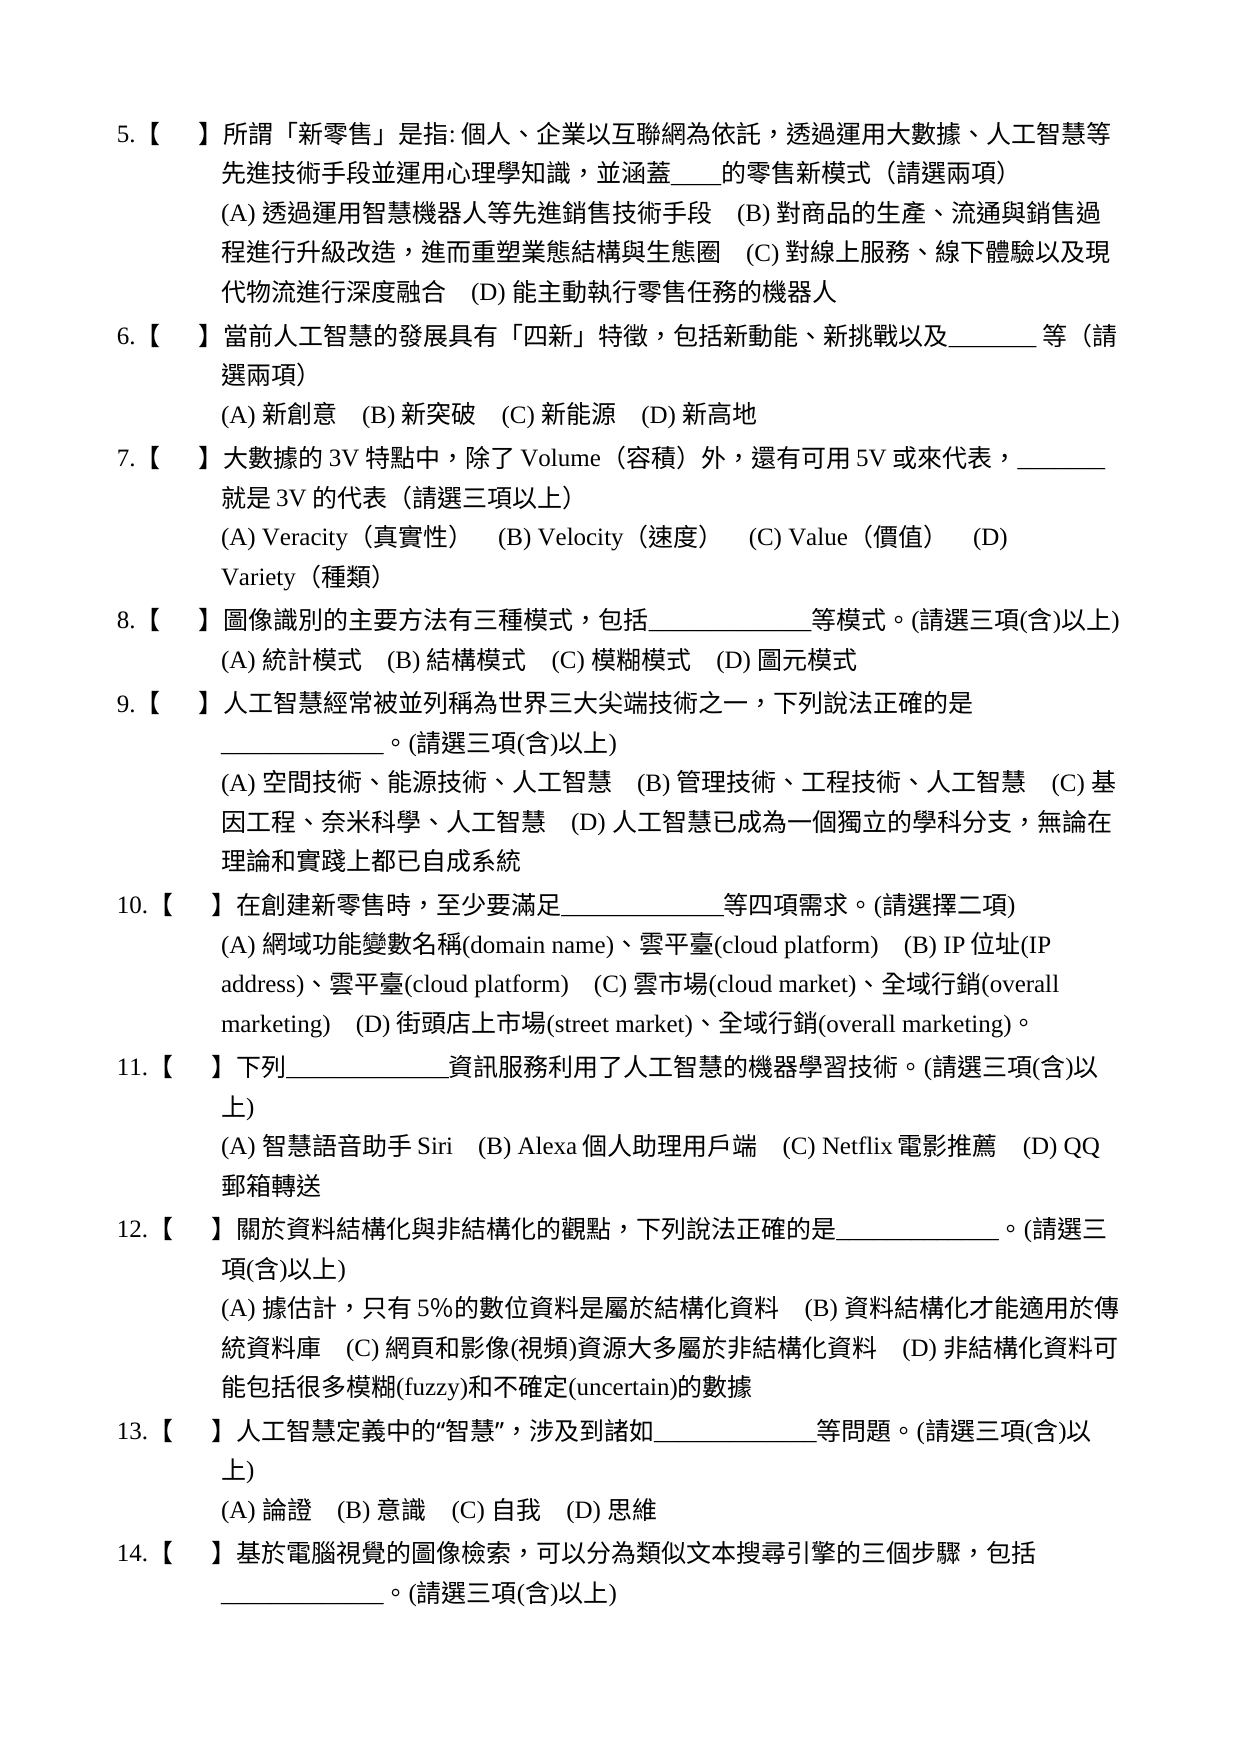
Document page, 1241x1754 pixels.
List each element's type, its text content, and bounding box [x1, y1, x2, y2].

text 9.【 】人工智慧經常被並列稱為世界三大尖端技術之一，下列說法正確的是_____________。(請選三項(含)以上) (A) 空間技術、能源技術、人工智慧 (B) 管理技術、工程技術、人工智慧 (C) 基因工程、奈米科學、人工智慧 (D) 人工智慧已成為一個獨立的學科分支，無論在理論和實踐上都已自成系統 [117, 686, 1123, 878]
text 6.【 】當前人工智慧的發展具有「四新」特徵，包括新動能、新挑戰以及_______ 等（請選兩項） (A) 新創意 (B) 新突破 (C) 新能源 (D) 新高地 [117, 318, 1123, 431]
text 12.【 】關於資料結構化與非結構化的觀點，下列說法正確的是_____________。(請選三項(含)以上) (A) 據估計，只有5％的數位資料是屬於結構化資料 (B) 資料結構化才能適用於傳統資料庫 (C) 網頁和影像(視頻)資源大多屬於非結構化資料 (D) 非結構化資料可能包括很多模糊(fuzzy)和不確定(uncertain)的數據 [117, 1212, 1123, 1404]
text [117, 1536, 1123, 1609]
text 5.【 】所謂「新零售」是指: 個人、企業以互聯網為依託，透過運用大數據、人工智慧等先進技術手段並運用心理學知識，並涵蓋____的零售新模式（請選兩項） (A) 透過運用智慧機器人等先進銷售技術手段 (B) 對商品的生產、流通與銷售過程進行升級改造，進而重塑業態結構與生態圈 (C) 對線上服務、線下體驗以及現代物流進行深度融合 (D) 能主動執行零售任務的機器人 [117, 117, 1123, 309]
text 11.【 】下列_____________資訊服務利用了人工智慧的機器學習技術。(請選三項(含)以上) (A) 智慧語音助手Siri (B) Alexa個人助理用戶端 (C) Netflix電影推薦 (D) QQ郵箱轉送 [117, 1050, 1123, 1202]
text 7.【 】大數據的3V 特點中，除了Volume（容積）外，還有可用5V 或來代表，_______就是3V 的代表（請選三項以上） (A) Veracity（真實性） (B) Velocity（速度） (C) Value（價值） (D) Variety（種類） [117, 441, 1123, 593]
text 13.【 】人工智慧定義中的“智慧”，涉及到諸如_____________等問題。(請選三項(含)以上) (A) 論證 (B) 意識 (C) 自我 (D) 思維 [117, 1413, 1123, 1526]
text 8.【 】圖像識別的主要方法有三種模式，包括_____________等模式。(請選三項(含)以上) (A) 統計模式 (B) 結構模式 (C) 模糊模式 (D) 圖元模式 [117, 603, 1123, 676]
text 10.【 】在創建新零售時，至少要滿足_____________等四項需求。(請選擇二項) (A) 網域功能變數名稱(domain name)、雲平臺(cloud platform) (B) IP位址(IP address)、雲平臺(cloud platform) (C) 雲市場(cloud market)、全域行銷(overall marketing) (D) 街頭店上市場(street market)、全域行銷(overall marketing)。 [117, 888, 1123, 1040]
